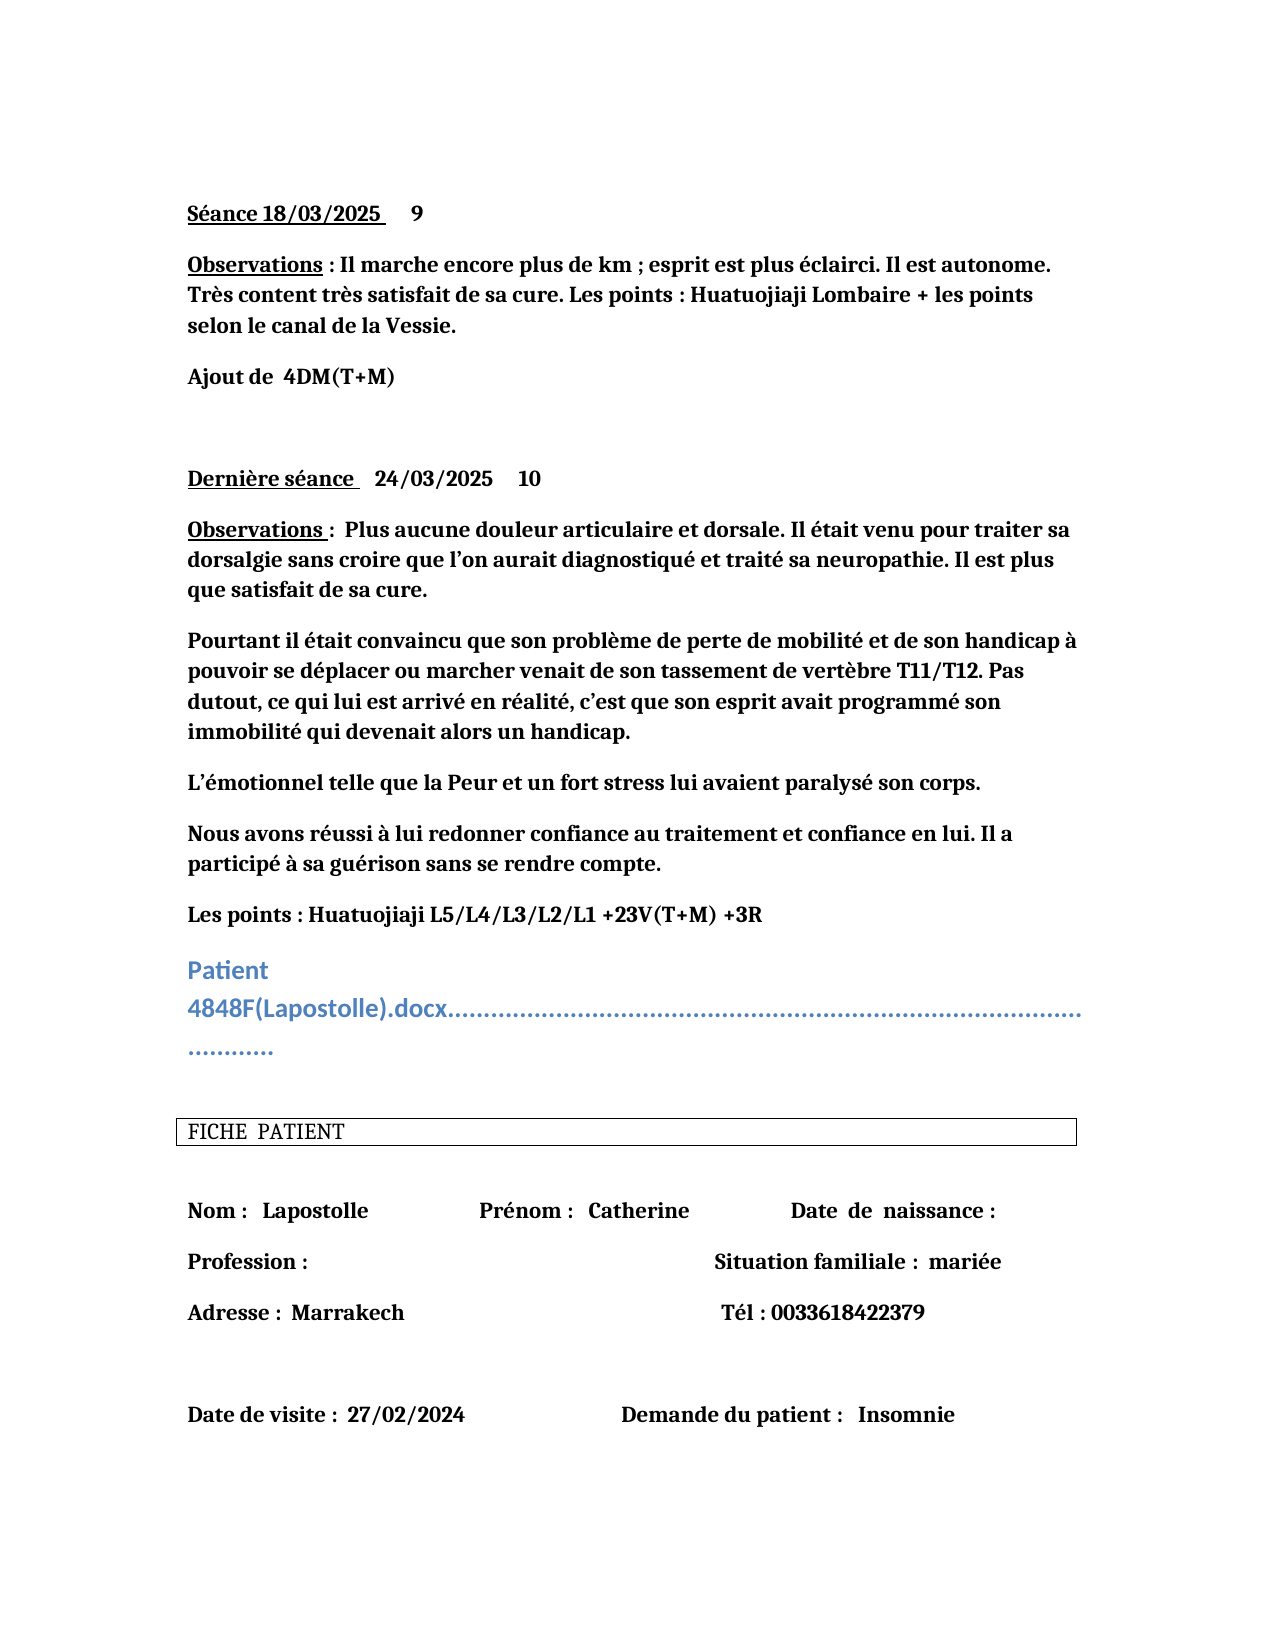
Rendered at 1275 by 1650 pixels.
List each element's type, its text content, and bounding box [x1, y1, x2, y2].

text Dernière séance 24/03/2025 10 [187, 466, 1087, 492]
text Séance 18/03/2025 9 [187, 201, 1087, 227]
subtitle Patient 4848F(Lapostolle).docx.................................................................................................... [187, 953, 1087, 1062]
text Adresse : Marrakech Tél : 0033618422379 [187, 1299, 1087, 1326]
text Date de visite : 27/02/2024 Demande du patient : Insomnie [187, 1402, 1087, 1428]
text Profession : Situation familiale : mariée [187, 1248, 1087, 1275]
text Nom : Lapostolle Prénom : Catherine Date de naissance : [187, 1197, 1087, 1224]
text Ajout de 4DM(T+M) [187, 363, 1087, 390]
text Pourtant il était convaincu que son problème de perte de mobilité et de son handicap à pouvoir se déplacer ou marcher venait de son tassement de vertèbre T11/T12. Pas dutout, ce qui lui est arrivé en réalité, c’est que son esprit avait programmé son immobilité qui devenait alors un handicap. [187, 628, 1087, 745]
text Observations : Il marche encore plus de km ; esprit est plus éclairci. Il est autonome. Très content très satisfait de sa cure. Les points : Huatuojiaji Lombaire + les points selon le canal de la Vessie. [187, 252, 1087, 339]
text Les points : Huatuojiaji L5/L4/L3/L2/L1 +23V(T+M) +3R [187, 902, 1087, 928]
text Observations : Plus aucune douleur articulaire et dorsale. Il était venu pour traiter sa dorsalgie sans croire que l’on aurait diagnostiqué et traité sa neuropathie. Il est plus que satisfait de sa cure. [187, 517, 1087, 603]
table_header FICHE PATIENT [177, 1119, 1076, 1145]
text Nous avons réussi à lui redonner confiance au traitement et confiance en lui. Il a participé à sa guérison sans se rendre compte. [187, 821, 1087, 877]
text L’émotionnel telle que la Peur et un fort stress lui avaient paralysé son corps. [187, 770, 1087, 796]
